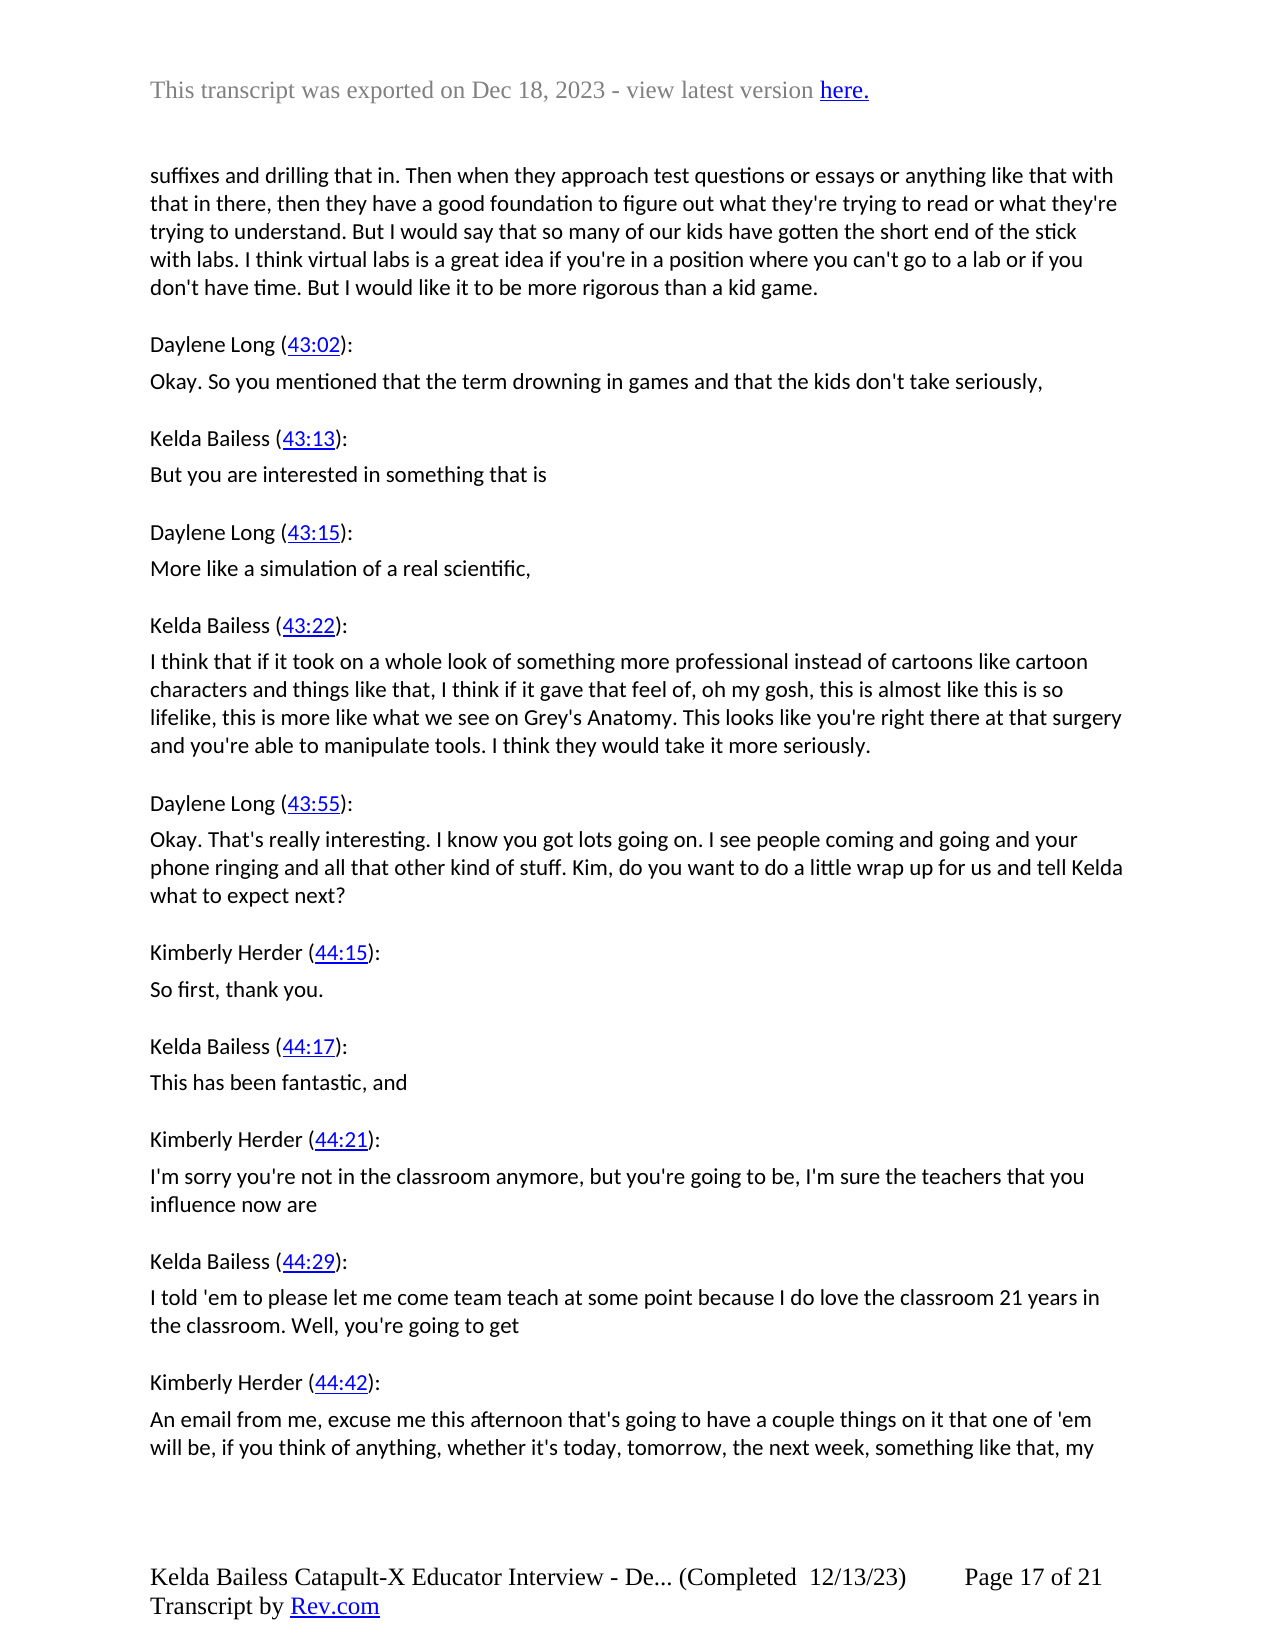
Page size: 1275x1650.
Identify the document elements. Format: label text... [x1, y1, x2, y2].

text More like a simulation of a real scientific, [150, 554, 1125, 582]
text But you are interested in something that is [150, 460, 1125, 488]
text Kimberly Herder (44:21): [150, 1125, 1125, 1153]
text Kelda Bailess (43:22): [150, 611, 1125, 639]
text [150, 161, 1125, 301]
text Kimberly Herder (44:42): [150, 1368, 1125, 1397]
text Kelda Bailess (43:13): [150, 424, 1125, 452]
text Kelda Bailess (44:29): [150, 1247, 1125, 1275]
text Daylene Long (43:02): [150, 331, 1125, 358]
text Kelda Bailess (44:17): [150, 1032, 1125, 1060]
text I told 'em to please let me come team teach at some point because I do love the classroom 21 years in the classroom. Well, you're going to get [150, 1283, 1125, 1339]
text Kimberly Herder (44:15): [150, 938, 1125, 966]
text I'm sorry you're not in the classroom anymore, but you're going to be, I'm sure the teachers that you influence now are [150, 1162, 1125, 1218]
text I think that if it took on a whole look of something more professional instead of cartoons like cartoon characters and things like that, I think if it gave that feel of, oh my gosh, this is almost like this is so lifelike, this is more like what we see on Grey's Anatomy. This looks like you're right there at that surgery and you're able to manipulate tools. I think they would take it more seriously. [150, 647, 1125, 759]
text Okay. That's really interesting. I know you got lots going on. I see people coming and going and your phone ringing and all that other kind of stuff. Kim, do you want to do a little wrap up for us and tell Kelda what to expect next? [150, 825, 1125, 909]
text So first, thank you. [150, 975, 1125, 1003]
text Okay. So you mentioned that the term drowning in games and that the kids don't take seriously, [150, 367, 1125, 395]
text This has been fantastic, and [150, 1068, 1125, 1096]
text Daylene Long (43:55): [150, 789, 1125, 817]
text Daylene Long (43:15): [150, 518, 1125, 546]
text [150, 1405, 1125, 1461]
